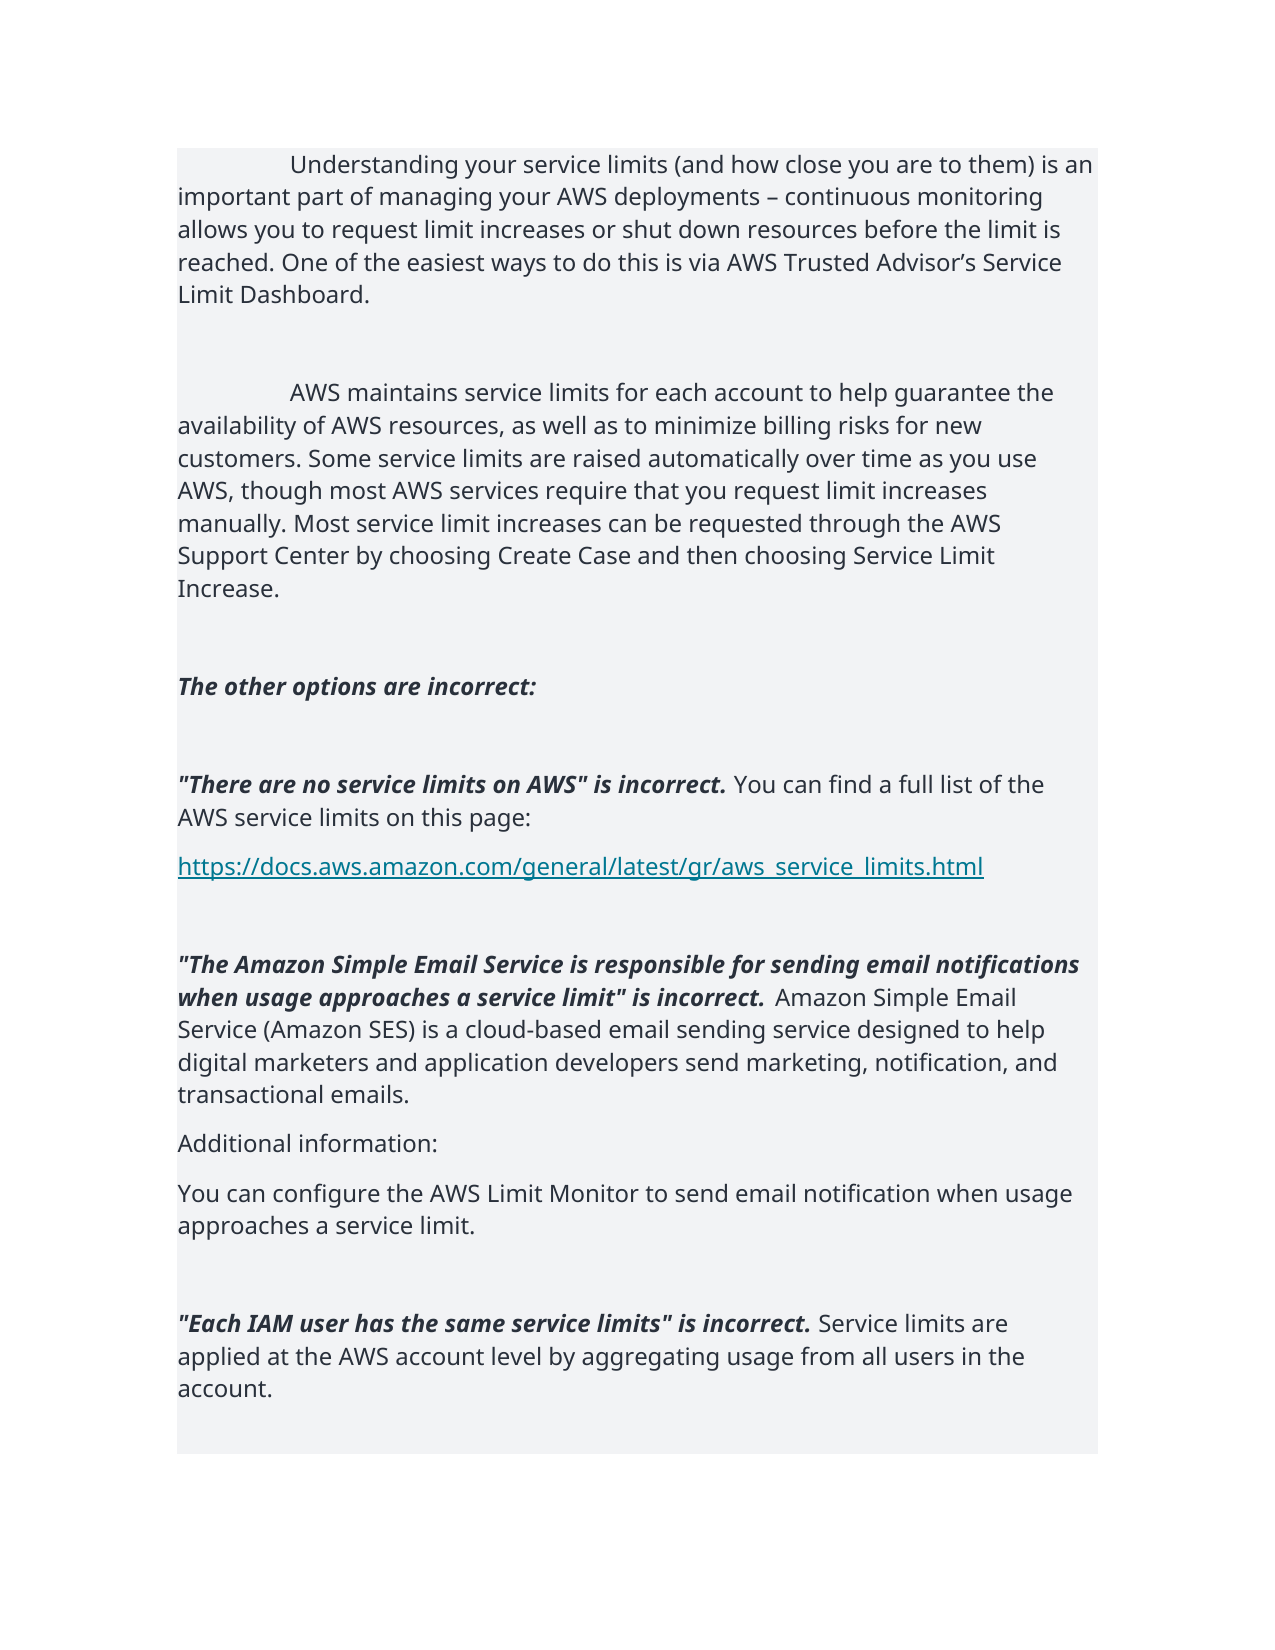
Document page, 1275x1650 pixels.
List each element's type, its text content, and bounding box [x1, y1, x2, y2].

text Understanding your service limits (and how close you are to them) is an important part of managing your AWS deployments – continuous monitoring allows you to request limit increases or shut down resources before the limit is reached. One of the easiest ways to do this is via AWS Trusted Advisor’s Service Limit Dashboard. [177, 148, 1098, 311]
text "The Amazon Simple Email Service is responsible for sending email notifications when usage approaches a service limit" is incorrect. Amazon Simple Email Service (Amazon SES) is a cloud-based email sending service designed to help digital marketers and application developers send marketing, notification, and transactional emails. [177, 948, 1098, 1111]
text https://docs.aws.amazon.com/general/latest/gr/aws_service_limits.html [177, 850, 1098, 882]
text "Each IAM user has the same service limits" is incorrect. Service limits are applied at the AWS account level by aggregating usage from all users in the account. [177, 1307, 1098, 1405]
text Additional information: [177, 1127, 1098, 1160]
text You can configure the AWS Limit Monitor to send email notification when usage approaches a service limit. [177, 1176, 1098, 1242]
text AWS maintains service limits for each account to help guarantee the availability of AWS resources, as well as to minimize billing risks for new customers. Some service limits are raised automatically over time as you use AWS, though most AWS services require that you request limit increases manually. Most service limit increases can be requested through the AWS Support Center by choosing Create Case and then choosing Service Limit Increase. [177, 376, 1098, 604]
text "There are no service limits on AWS" is incorrect. You can find a full list of the AWS service limits on this page: [177, 768, 1098, 833]
text The other options are incorrect: [177, 670, 1098, 702]
